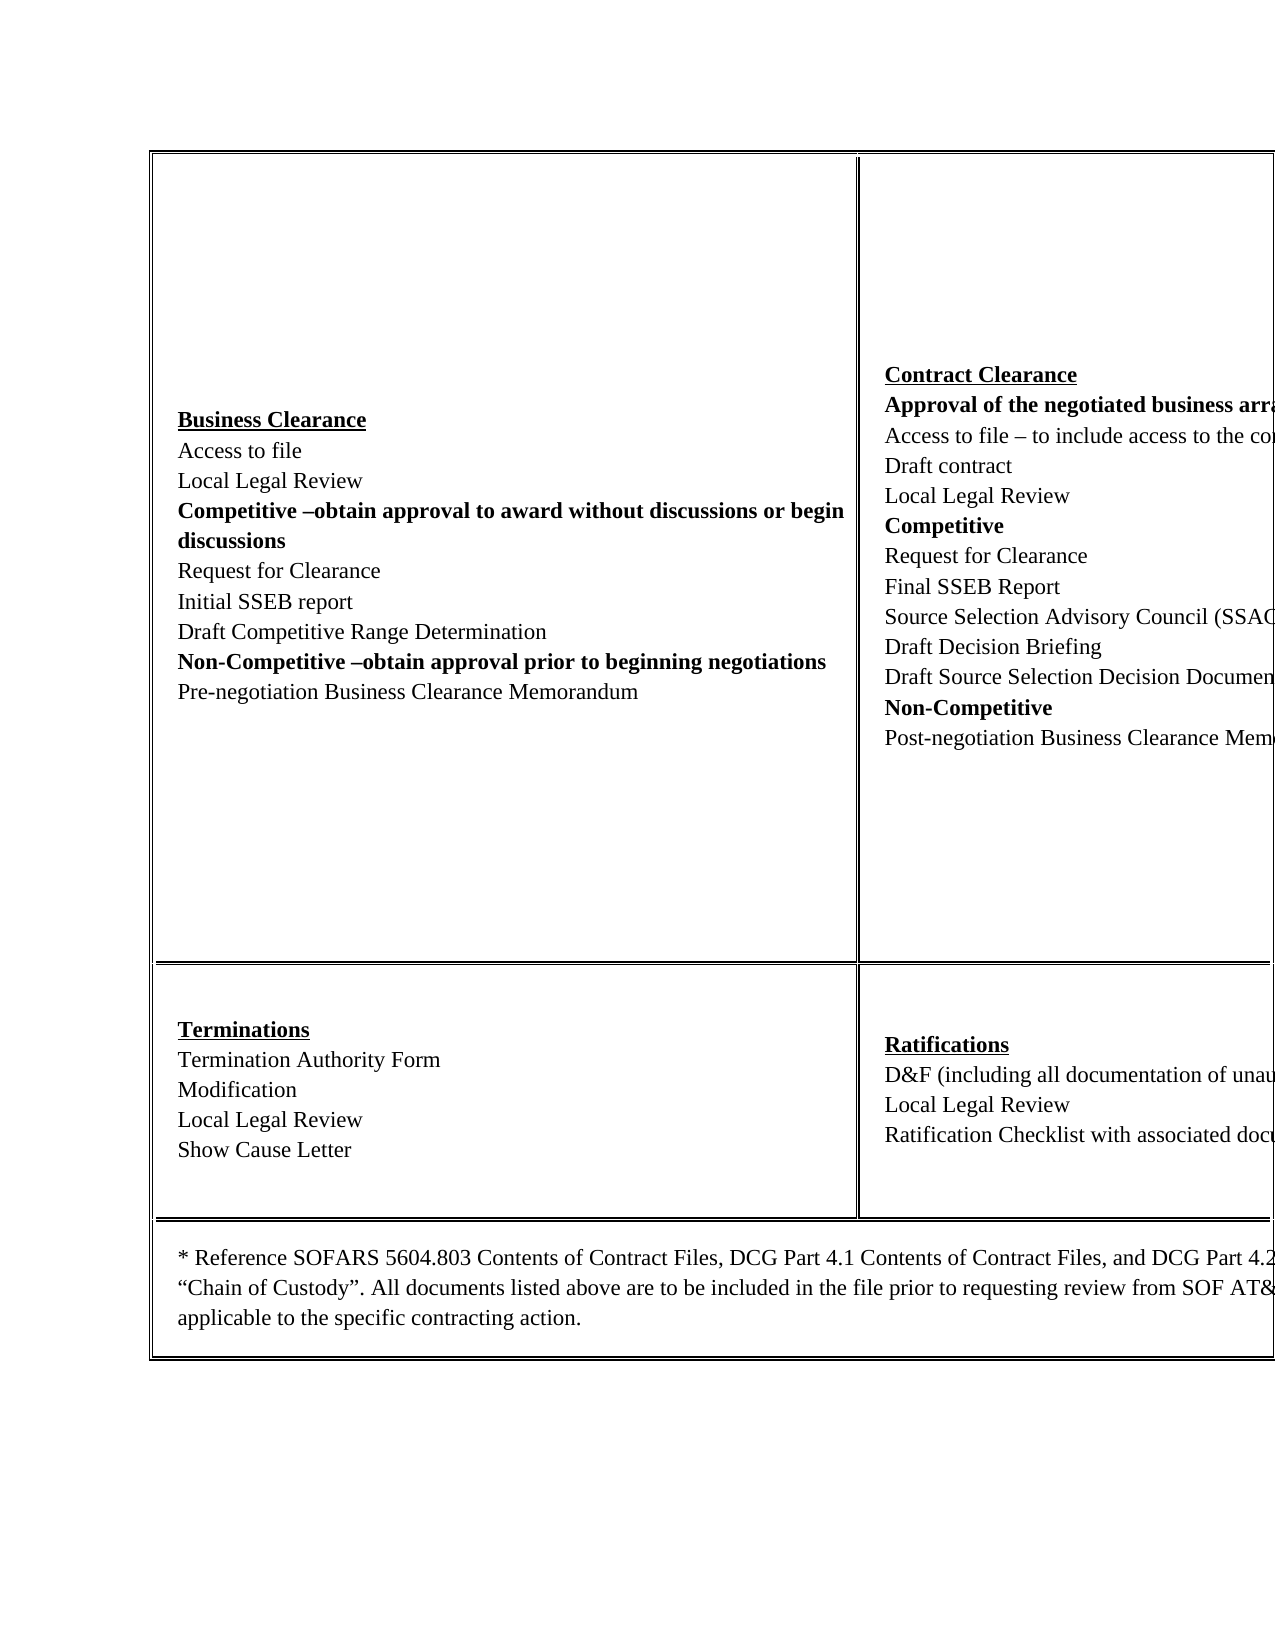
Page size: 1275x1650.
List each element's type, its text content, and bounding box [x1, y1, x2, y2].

table_cell Business Clearance Access to file Local Legal Review Competitive –obtain approval to award without discussions or begin discussions Request for Clearance Initial SSEB report Draft Competitive Range Determination Non-Competitive –obtain approval prior to beginning negotiations Pre-negotiation Business Clearance Memorandum [153, 152, 858, 961]
table_cell * Reference SOFARS 5604.803 Contents of Contract Files, DCG Part 4.1 Contents of Contract Files, and DCG Part 4.2 Contract Files Assurance and “Chain of Custody”. All documents listed above are to be included in the file prior to requesting review from SOF AT&L-KM/KX/KB as required and applicable to the specific contracting action. [151, 1217, 1275, 1356]
table_cell Ratifications D&F (including all documentation of unauthorized commitment) Local Legal Review Ratification Checklist with associated documents [860, 961, 1273, 1217]
table_cell Contract Clearance Approval of the negotiated business arrangement Access to file – to include access to the contract writing system Draft contract Local Legal Review Competitive Request for Clearance Final SSEB Report Source Selection Advisory Council (SSAC) Report (if applicable) Draft Decision Briefing Draft Source Selection Decision Document (SSDD) Non-Competitive Post-negotiation Business Clearance Memorandum [858, 154, 1273, 961]
table_cell Terminations Termination Authority Form Modification Local Legal Review Show Cause Letter [153, 961, 856, 1217]
